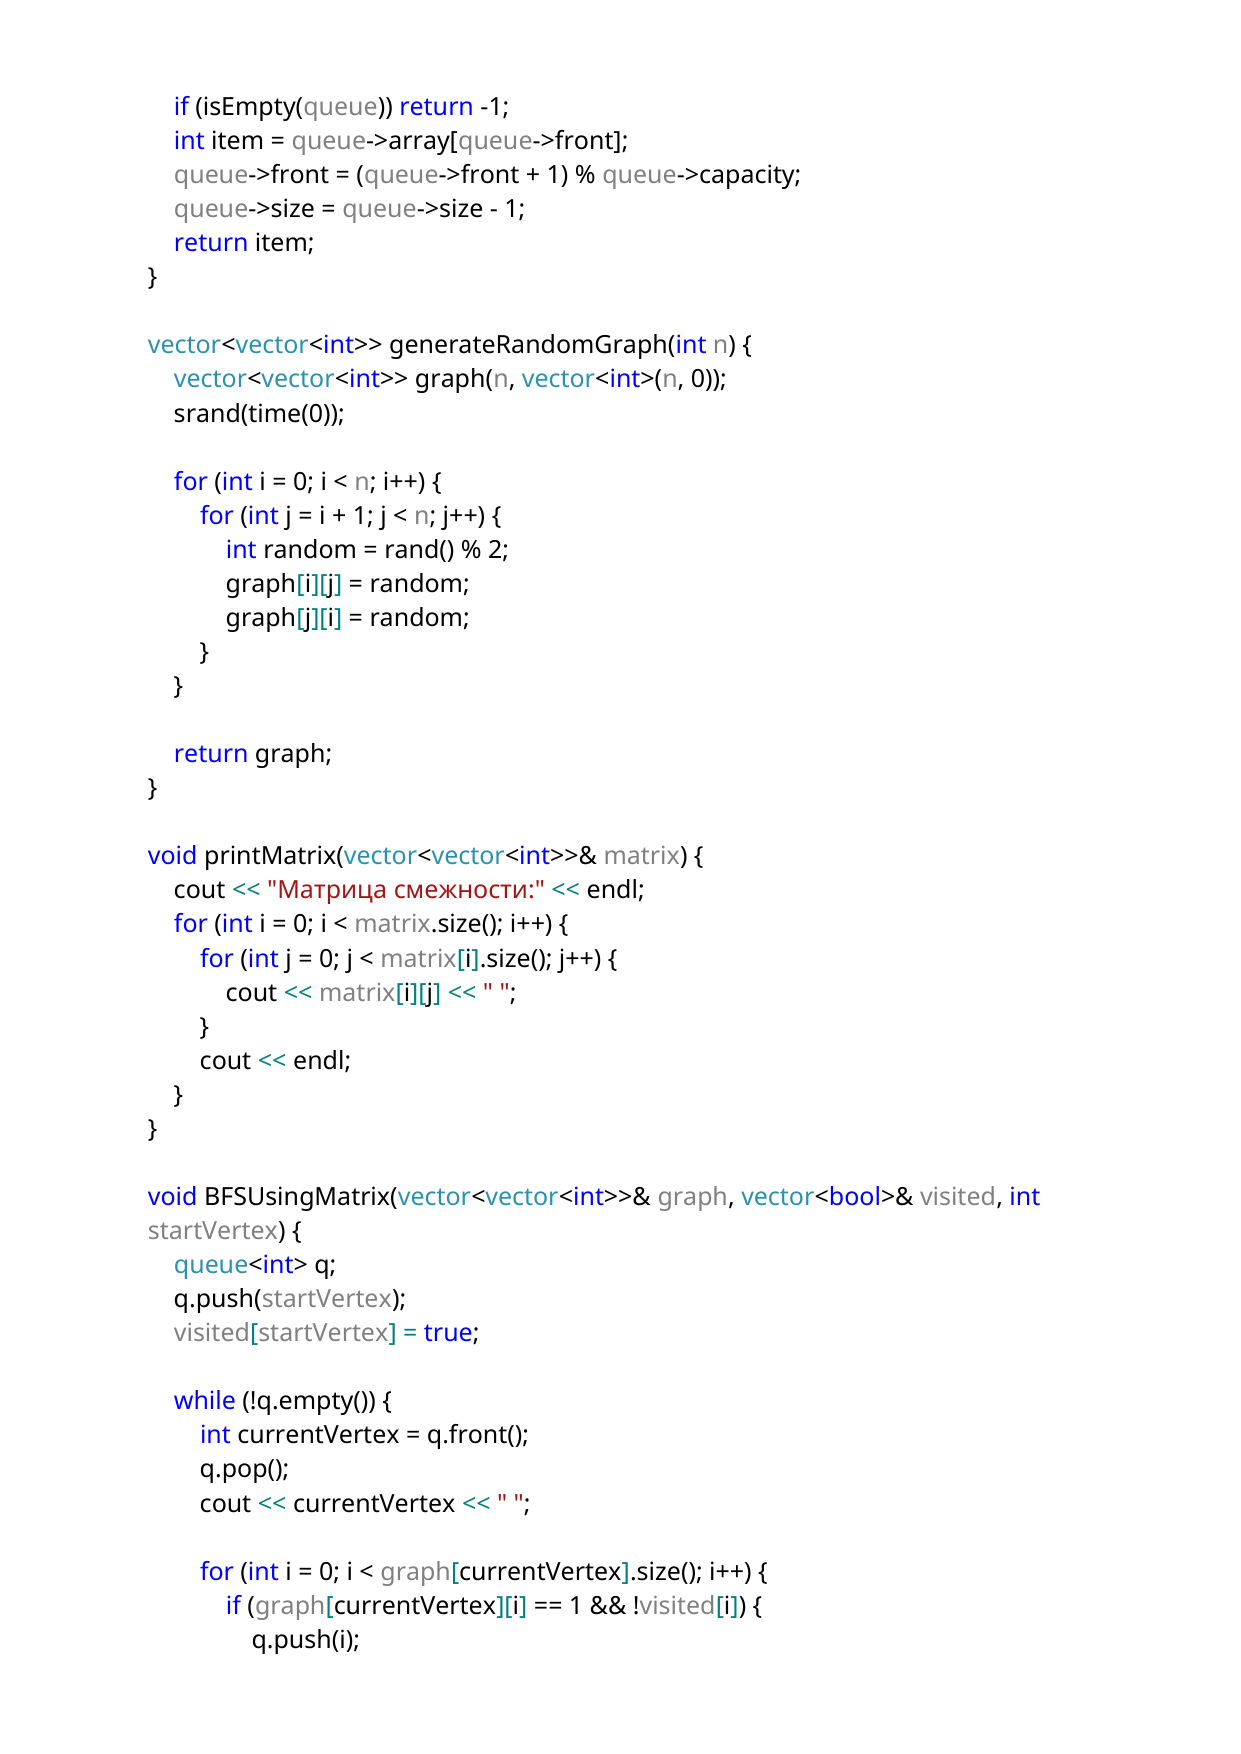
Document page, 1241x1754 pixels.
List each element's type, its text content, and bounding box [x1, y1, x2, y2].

text } [148, 668, 1152, 702]
text graph[j][i] = random; [148, 599, 1152, 634]
text queue->size = queue->size - 1; [148, 191, 1152, 225]
text cout << endl; [148, 1042, 1152, 1076]
text q.pop(); [148, 1451, 1152, 1485]
text vector<vector<int>> generateRandomGraph(int n) { [148, 327, 1152, 361]
text for (int j = i + 1; j < n; j++) { [148, 497, 1152, 531]
text cout << currentVertex << " "; [148, 1485, 1152, 1519]
text } [148, 1111, 1152, 1144]
text q.push(i); [148, 1621, 1152, 1656]
text for (int i = 0; i < n; i++) { [148, 463, 1152, 497]
text int item = queue->array[queue->front]; [148, 123, 1152, 157]
text int random = rand() % 2; [148, 531, 1152, 566]
text } [148, 770, 1152, 804]
text return graph; [148, 736, 1152, 770]
text if (isEmpty(queue)) return -1; [148, 89, 1152, 123]
text cout << "Матрица смежности:" << endl; [148, 872, 1152, 906]
text return item; [148, 225, 1152, 259]
text cout << matrix[i][j] << " "; [148, 974, 1152, 1008]
text } [148, 259, 1152, 293]
text queue<int> q; [148, 1247, 1152, 1281]
text for (int i = 0; i < matrix.size(); i++) { [148, 906, 1152, 940]
text void printMatrix(vector<vector<int>>& matrix) { [148, 838, 1152, 872]
text visited[startVertex] = true; [148, 1315, 1152, 1349]
text } [148, 634, 1152, 668]
text for (int i = 0; i < graph[currentVertex].size(); i++) { [148, 1553, 1152, 1587]
text } [148, 1008, 1152, 1042]
text srand(time(0)); [148, 395, 1152, 429]
text } [148, 1076, 1152, 1111]
text while (!q.empty()) { [148, 1383, 1152, 1417]
text vector<vector<int>> graph(n, vector<int>(n, 0)); [148, 361, 1152, 395]
text queue->front = (queue->front + 1) % queue->capacity; [148, 157, 1152, 191]
text for (int j = 0; j < matrix[i].size(); j++) { [148, 940, 1152, 974]
text if (graph[currentVertex][i] == 1 && !visited[i]) { [148, 1587, 1152, 1621]
text q.push(startVertex); [148, 1281, 1152, 1315]
text graph[i][j] = random; [148, 566, 1152, 599]
text void BFSUsingMatrix(vector<vector<int>>& graph, vector<bool>& visited, int startVertex) { [148, 1179, 1152, 1247]
text int currentVertex = q.front(); [148, 1417, 1152, 1451]
